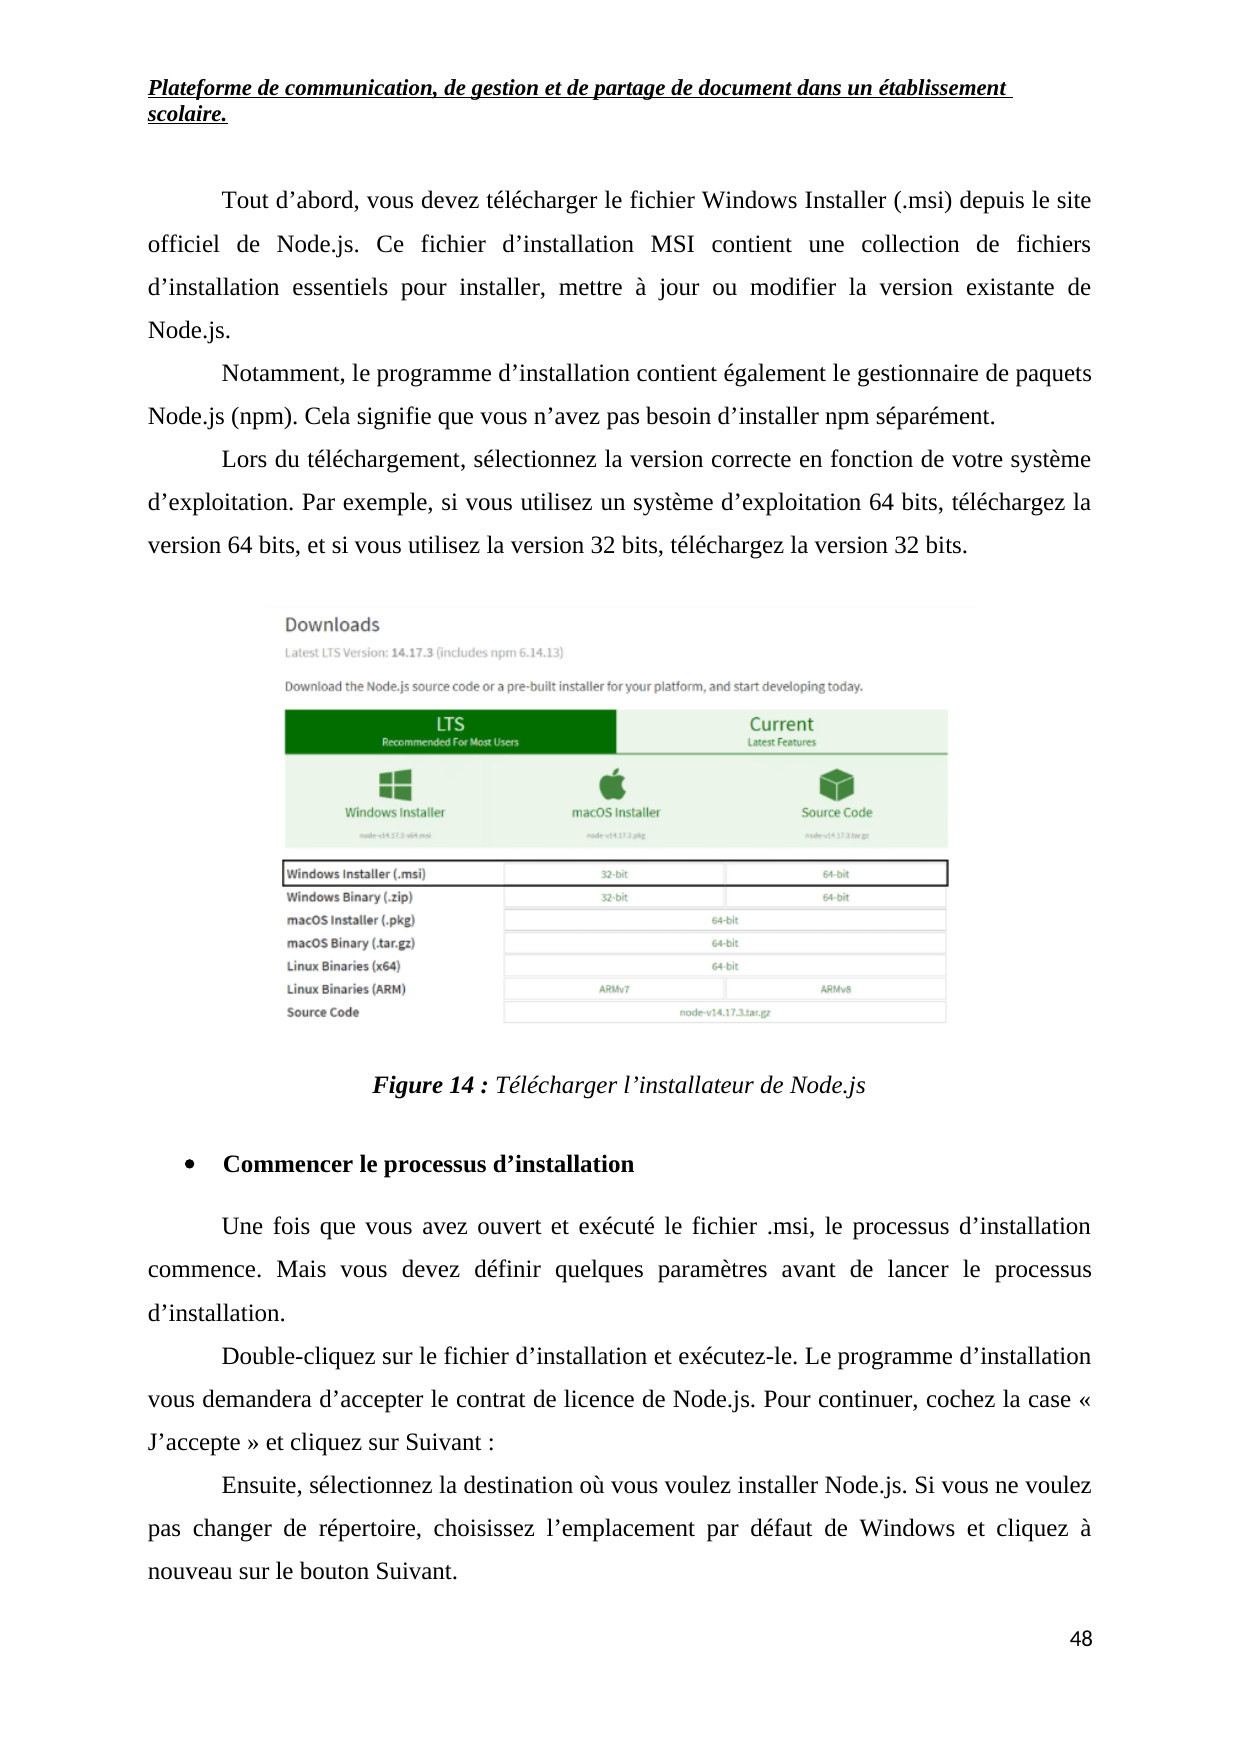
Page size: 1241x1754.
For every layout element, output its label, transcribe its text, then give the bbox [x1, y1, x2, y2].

text Une fois que vous avez ouvert et exécuté le fichier .msi, le processus d’installation commence. Mais vous devez définir quelques paramètres avant de lancer le processus d’installation. [148, 1211, 1093, 1326]
text Figure 14 : Télécharger l’installateur de Node.js [148, 1071, 1093, 1099]
list Commencer le processus d’installation [185, 1149, 1093, 1178]
text Double-cliquez sur le fichier d’installation et exécutez-le. Le programme d’installation vous demandera d’accepter le contrat de licence de Node.js. Pour continuer, cochez la case « J’accepte » et cliquez sur Suivant : [148, 1341, 1093, 1456]
text Tout d’abord, vous devez télécharger le fichier Windows Installer (.msi) depuis le site officiel de Node.js. Ce fichier d’installation MSI contient une collection de fichiers d’installation essentiels pour installer, mettre à jour ou modifier la version existante de Node.js. [148, 186, 1093, 344]
text Notamment, le programme d’installation contient également le gestionnaire de paquets Node.js (npm). Cela signifie que vous n’avez pas besoin d’installer npm séparément. [148, 358, 1093, 430]
text Lors du téléchargement, sélectionnez la version correcte en fonction de votre système d’exploitation. Par exemple, si vous utilisez un système d’exploitation 64 bits, téléchargez la version 64 bits, et si vous utilisez la version 32 bits, téléchargez la version 32 bits. [148, 444, 1093, 559]
text Ensuite, sélectionnez la destination où vous voulez installer Node.js. Si vous ne voulez pas changer de répertoire, choisissez l’emplacement par défaut de Windows et cliquez à nouveau sur le bouton Suivant. [148, 1470, 1093, 1585]
picture [264, 604, 976, 1038]
